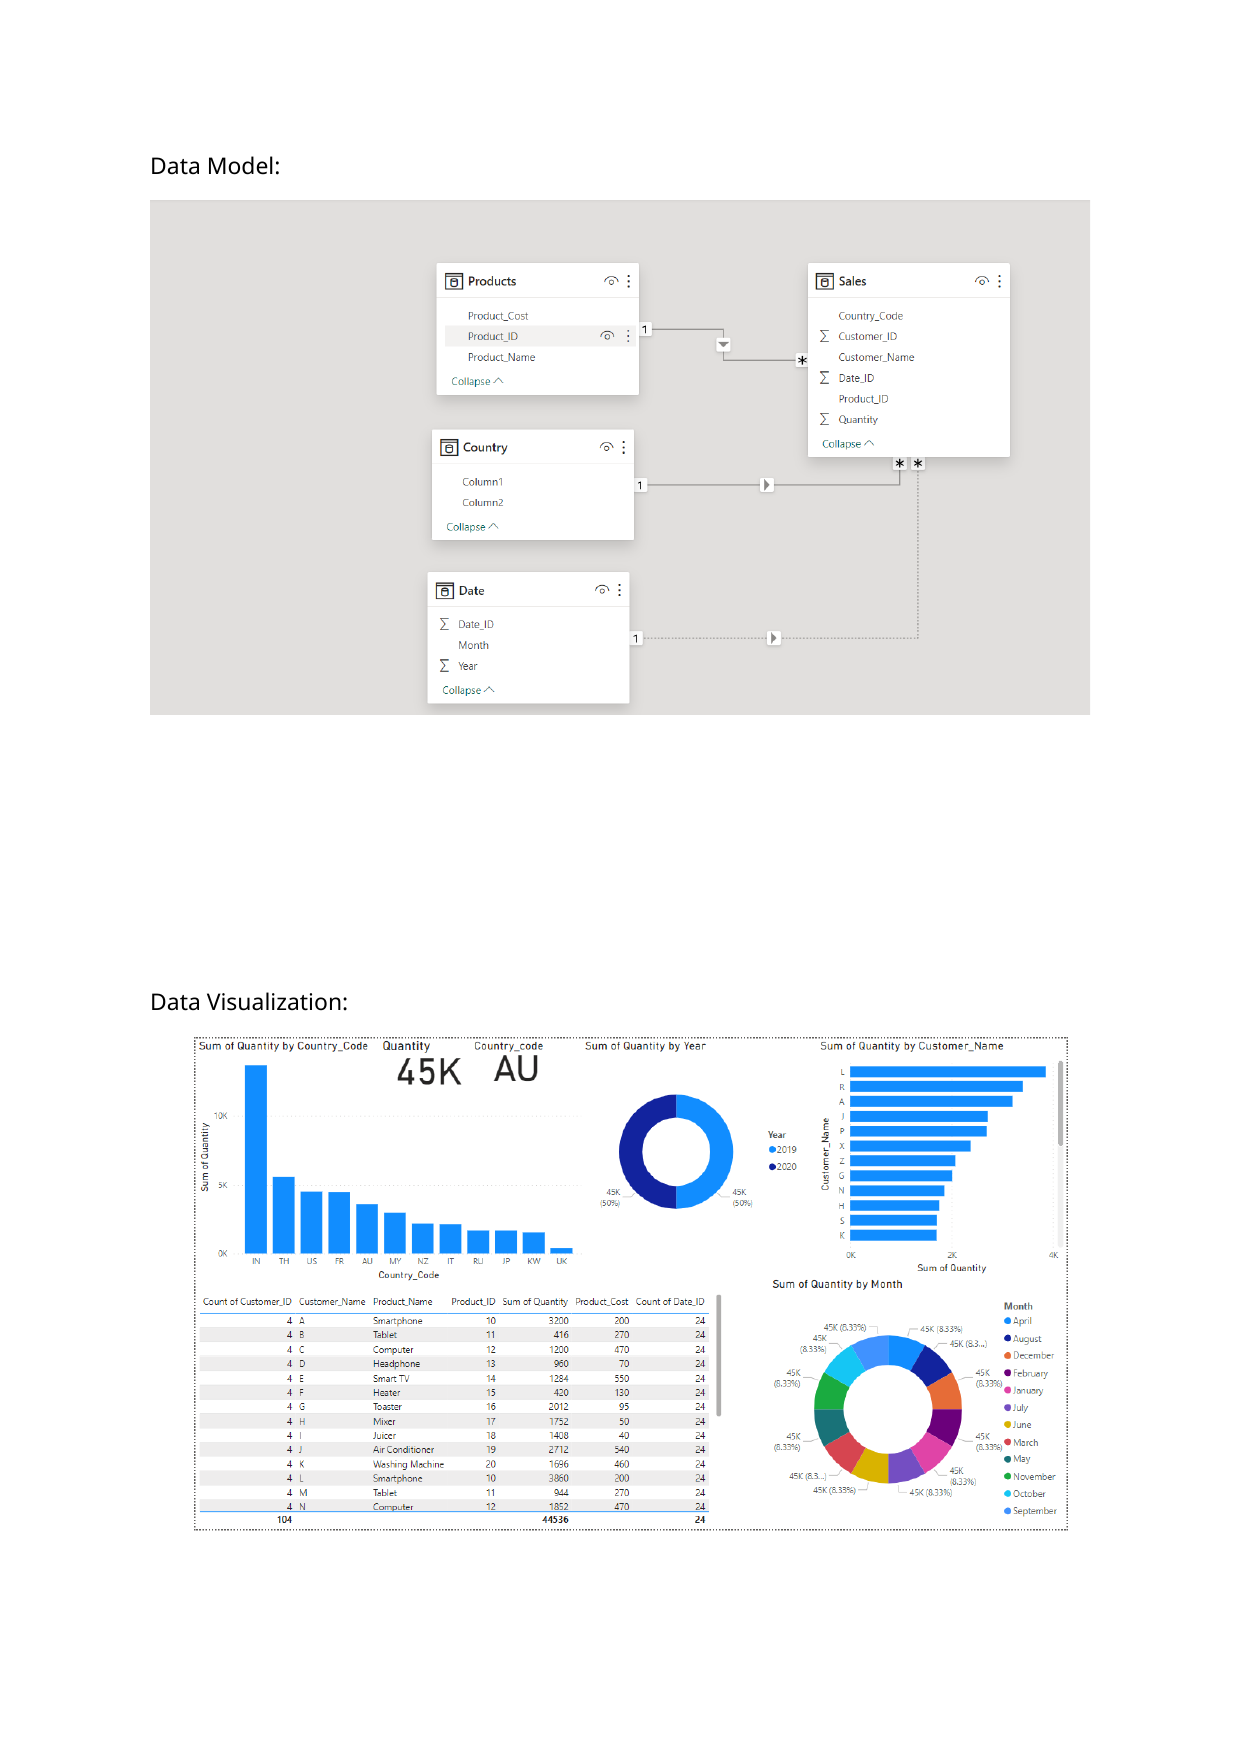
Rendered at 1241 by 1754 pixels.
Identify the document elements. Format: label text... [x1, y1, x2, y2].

picture [150, 1036, 1091, 1587]
picture [150, 200, 1091, 715]
text Data Visualization: [150, 986, 1090, 1017]
text Data Model: [150, 150, 1090, 181]
